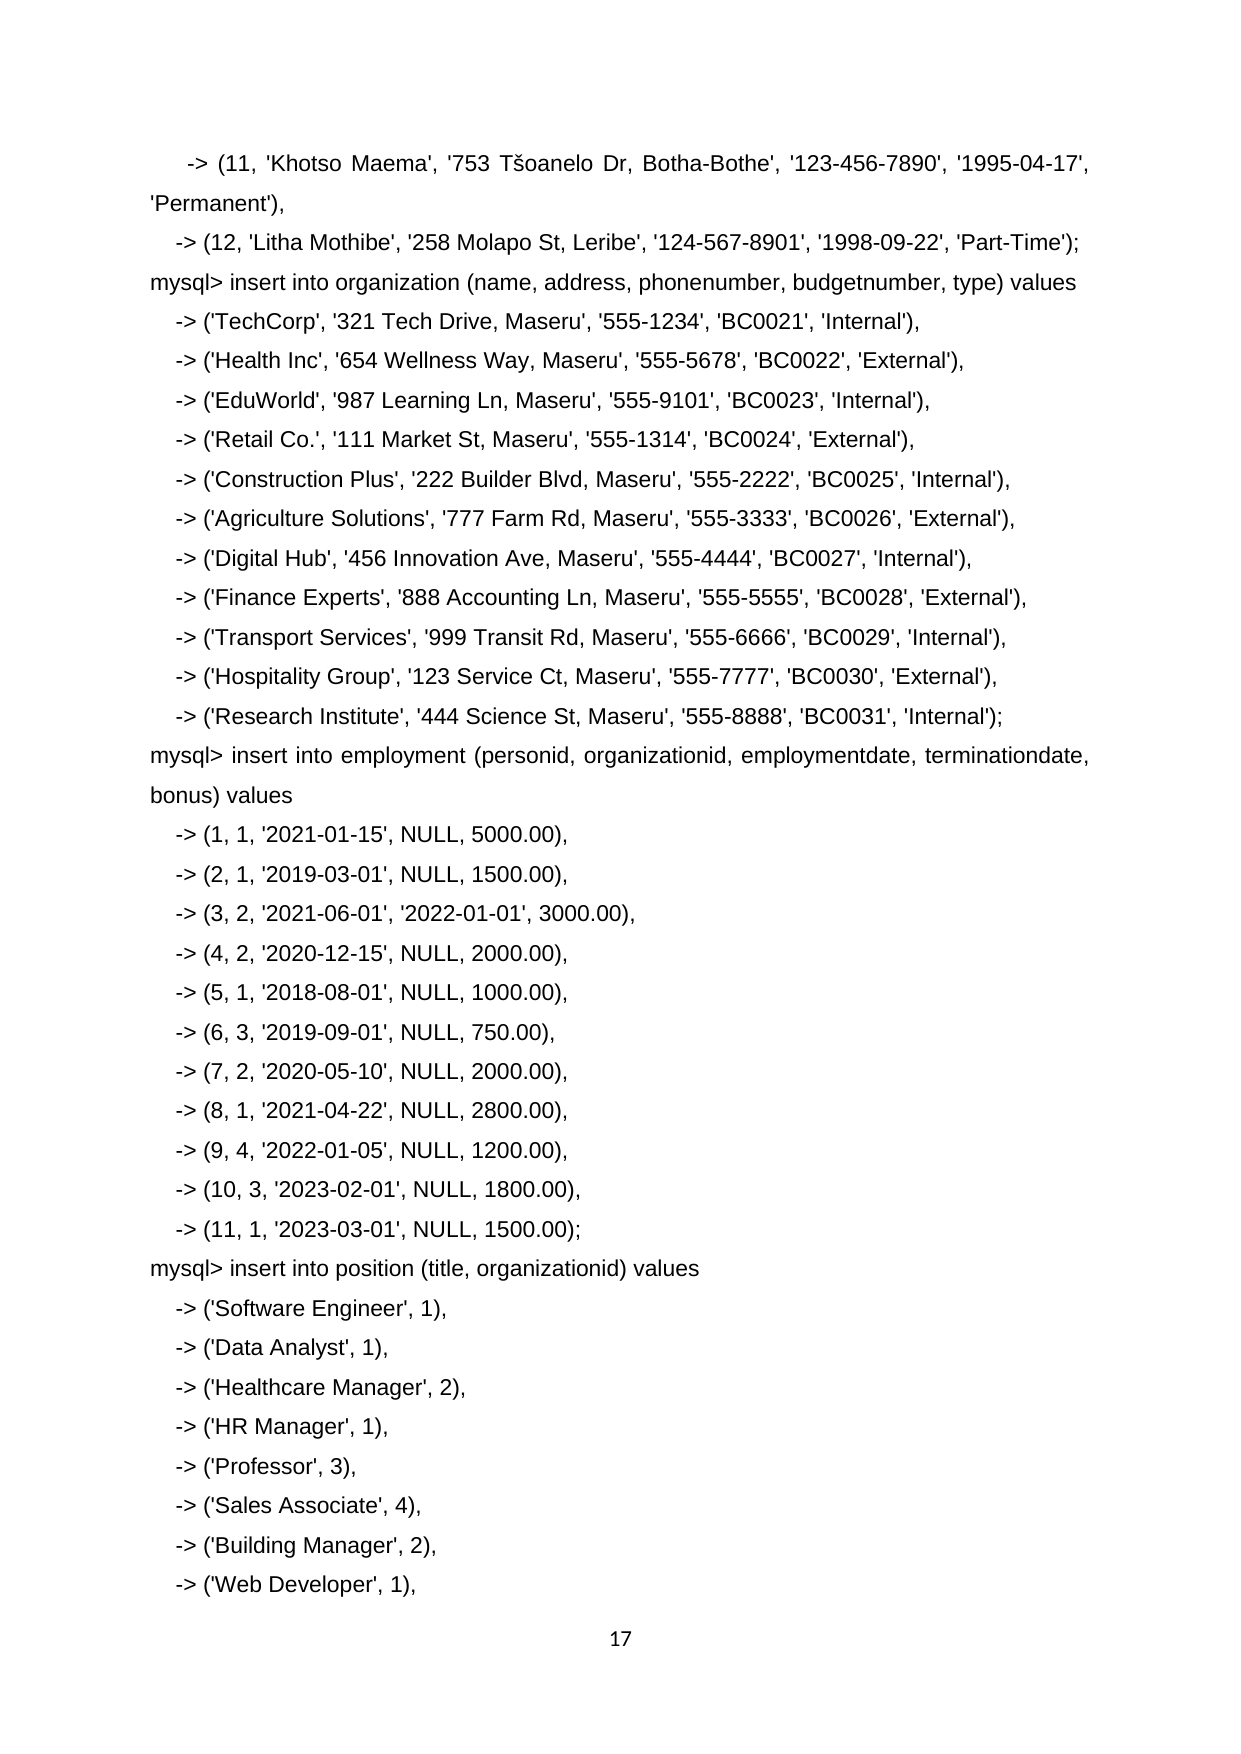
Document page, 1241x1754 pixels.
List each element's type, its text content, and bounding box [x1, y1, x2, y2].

text -> (11, 'Khotso Maema', '753 Tšoanelo Dr, Botha-Bothe', '123-456-7890', '1995-04-17', 'Permanent'), [150, 150, 1090, 216]
text -> (8, 1, '2021-04-22', NULL, 2800.00), [150, 1097, 1090, 1124]
text mysql> insert into organization (name, address, phonenumber, budgetnumber, type) values [150, 268, 1090, 295]
text mysql> insert into employment (personid, organizationid, employmentdate, terminationdate, bonus) values [150, 742, 1090, 808]
text -> ('TechCorp', '321 Tech Drive, Maseru', '555-1234', 'BC0021', 'Internal'), [150, 308, 1090, 334]
text -> ('Software Engineer', 1), [150, 1295, 1090, 1321]
text -> (6, 3, '2019-09-01', NULL, 750.00), [150, 1018, 1090, 1045]
text -> ('Health Inc', '654 Wellness Way, Maseru', '555-5678', 'BC0022', 'External'), [150, 347, 1090, 374]
text -> (2, 1, '2019-03-01', NULL, 1500.00), [150, 861, 1090, 887]
text mysql> insert into position (title, organizationid) values [150, 1255, 1090, 1282]
text -> ('Data Analyst', 1), [150, 1334, 1090, 1361]
text -> ('Building Manager', 2), [150, 1532, 1090, 1558]
text -> (4, 2, '2020-12-15', NULL, 2000.00), [150, 939, 1090, 966]
text -> ('Healthcare Manager', 2), [150, 1374, 1090, 1400]
text -> (7, 2, '2020-05-10', NULL, 2000.00), [150, 1058, 1090, 1084]
text -> (11, 1, '2023-03-01', NULL, 1500.00); [150, 1216, 1090, 1242]
text -> ('Web Developer', 1), [150, 1571, 1090, 1598]
text -> ('Professor', 3), [150, 1453, 1090, 1479]
text -> ('Digital Hub', '456 Innovation Ave, Maseru', '555-4444', 'BC0027', 'Internal'), [150, 545, 1090, 571]
text -> ('EduWorld', '987 Learning Ln, Maseru', '555-9101', 'BC0023', 'Internal'), [150, 387, 1090, 413]
text -> ('Transport Services', '999 Transit Rd, Maseru', '555-6666', 'BC0029', 'Internal'), [150, 624, 1090, 650]
text -> ('Retail Co.', '111 Market St, Maseru', '555-1314', 'BC0024', 'External'), [150, 426, 1090, 453]
text -> (5, 1, '2018-08-01', NULL, 1000.00), [150, 979, 1090, 1005]
text -> ('Finance Experts', '888 Accounting Ln, Maseru', '555-5555', 'BC0028', 'External'), [150, 584, 1090, 611]
text -> (12, 'Litha Mothibe', '258 Molapo St, Leribe', '124-567-8901', '1998-09-22', 'Part-Time'); [150, 229, 1090, 255]
text -> ('Sales Associate', 4), [150, 1492, 1090, 1519]
text -> (10, 3, '2023-02-01', NULL, 1800.00), [150, 1176, 1090, 1203]
text -> (9, 4, '2022-01-05', NULL, 1200.00), [150, 1137, 1090, 1163]
text -> ('Agriculture Solutions', '777 Farm Rd, Maseru', '555-3333', 'BC0026', 'External'), [150, 505, 1090, 532]
text -> ('Hospitality Group', '123 Service Ct, Maseru', '555-7777', 'BC0030', 'External'), [150, 663, 1090, 689]
text -> ('Construction Plus', '222 Builder Blvd, Maseru', '555-2222', 'BC0025', 'Internal'), [150, 466, 1090, 492]
text -> (3, 2, '2021-06-01', '2022-01-01', 3000.00), [150, 900, 1090, 926]
text -> ('Research Institute', '444 Science St, Maseru', '555-8888', 'BC0031', 'Internal'); [150, 703, 1090, 729]
text -> ('HR Manager', 1), [150, 1413, 1090, 1440]
text -> (1, 1, '2021-01-15', NULL, 5000.00), [150, 821, 1090, 847]
